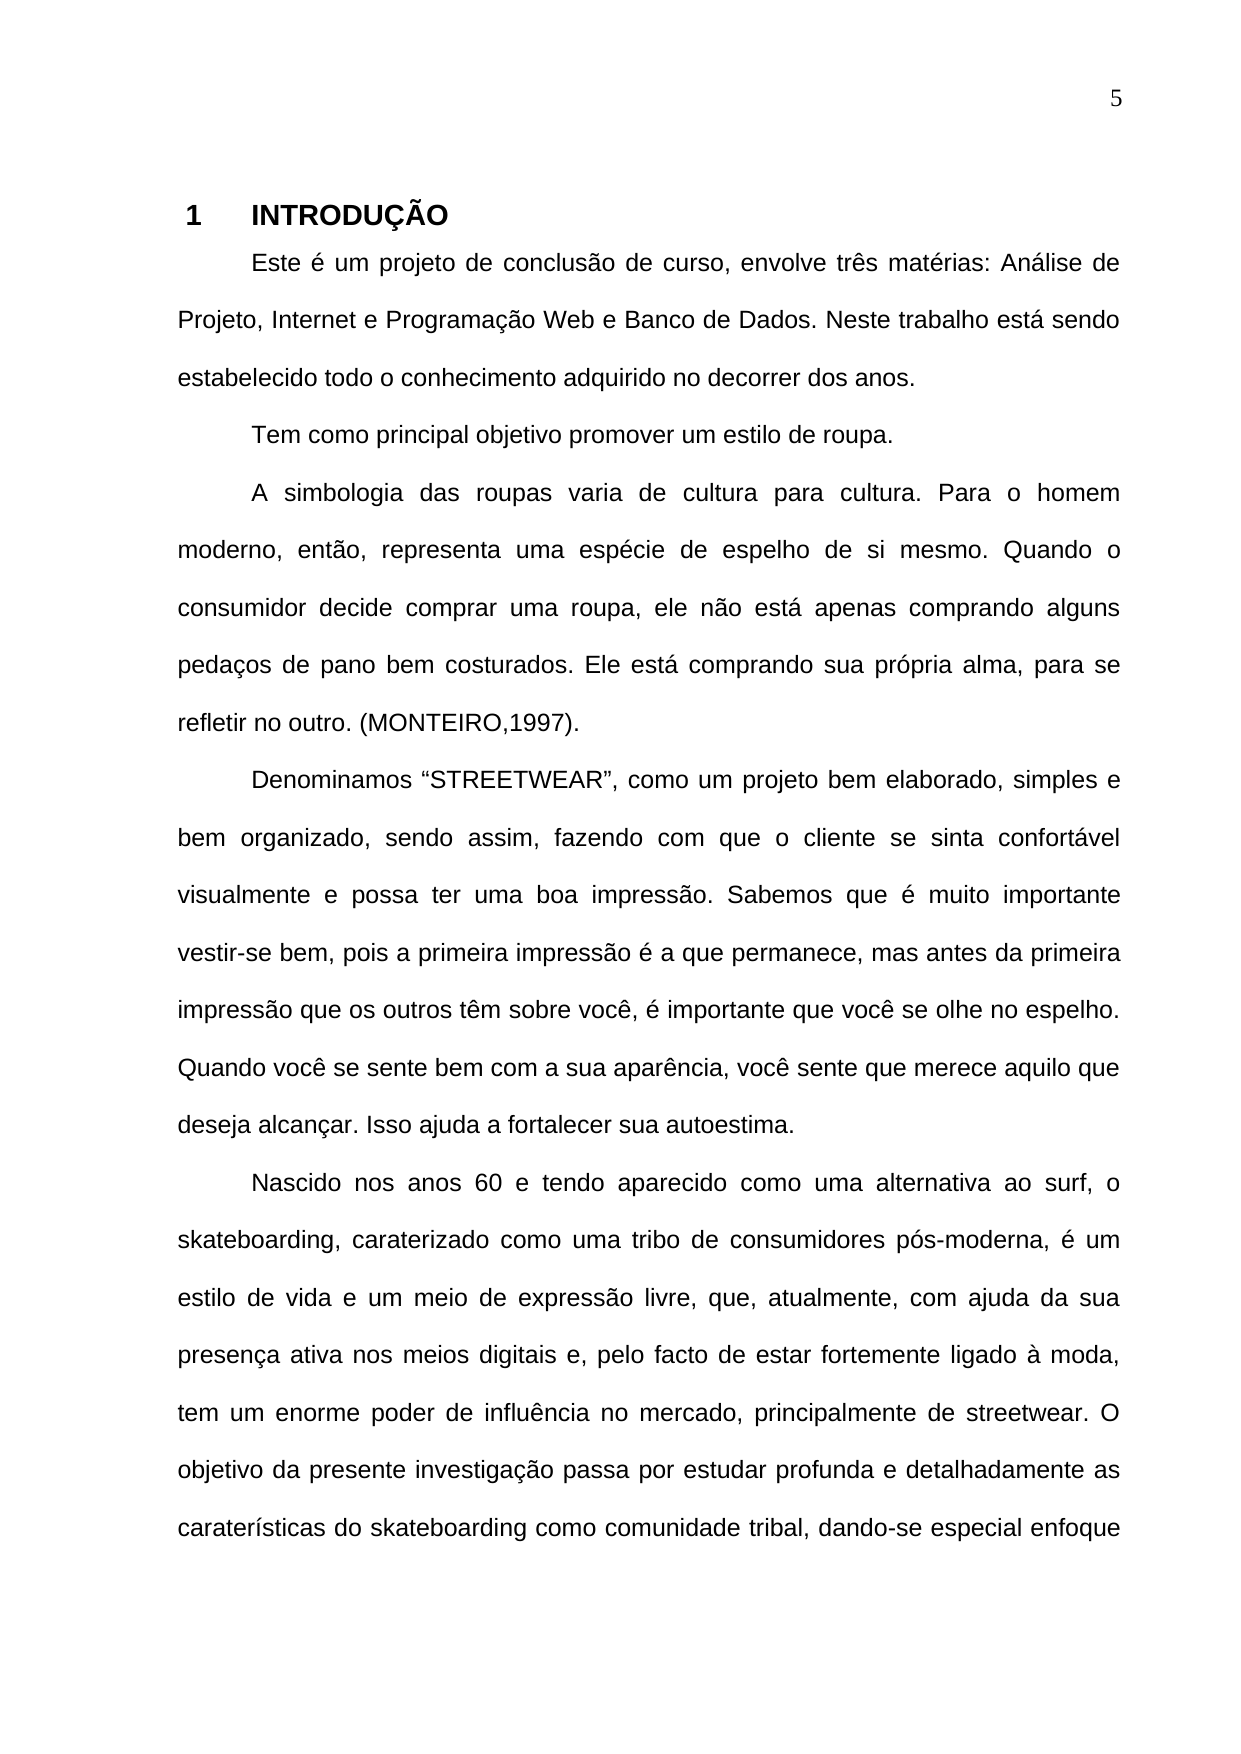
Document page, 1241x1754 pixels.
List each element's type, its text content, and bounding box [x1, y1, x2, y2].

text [177, 1168, 1122, 1542]
text Denominamos “STREETWEAR”, como um projeto bem elaborado, simples e bem organizado, sendo assim, fazendo com que o cliente se sinta confortável visualmente e possa ter uma boa impressão. Sabemos que é muito importante vestir-se bem, pois a primeira impressão é a que permanece, mas antes da primeira impressão que os outros têm sobre você, é importante que você se olhe no espelho. Quando você se sente bem com a sua aparência, você sente que merece aquilo que deseja alcançar. Isso ajuda a fortalecer sua autoestima. [177, 765, 1122, 1139]
subtitle INTRODUÇÃO [177, 198, 1122, 231]
text Tem como principal objetivo promover um estilo de roupa. [177, 420, 1122, 449]
text A simbologia das roupas varia de cultura para cultura. Para o homem moderno, então, representa uma espécie de espelho de si mesmo. Quando o consumidor decide comprar uma roupa, ele não está apenas comprando alguns pedaços de pano bem costurados. Ele está comprando sua própria alma, para se refletir no outro. (MONTEIRO,1997). [177, 478, 1122, 737]
text Este é um projeto de conclusão de curso, envolve três matérias: Análise de Projeto, Internet e Programação Web e Banco de Dados. Neste trabalho está sendo estabelecido todo o conhecimento adquirido no decorrer dos anos. [177, 248, 1122, 392]
